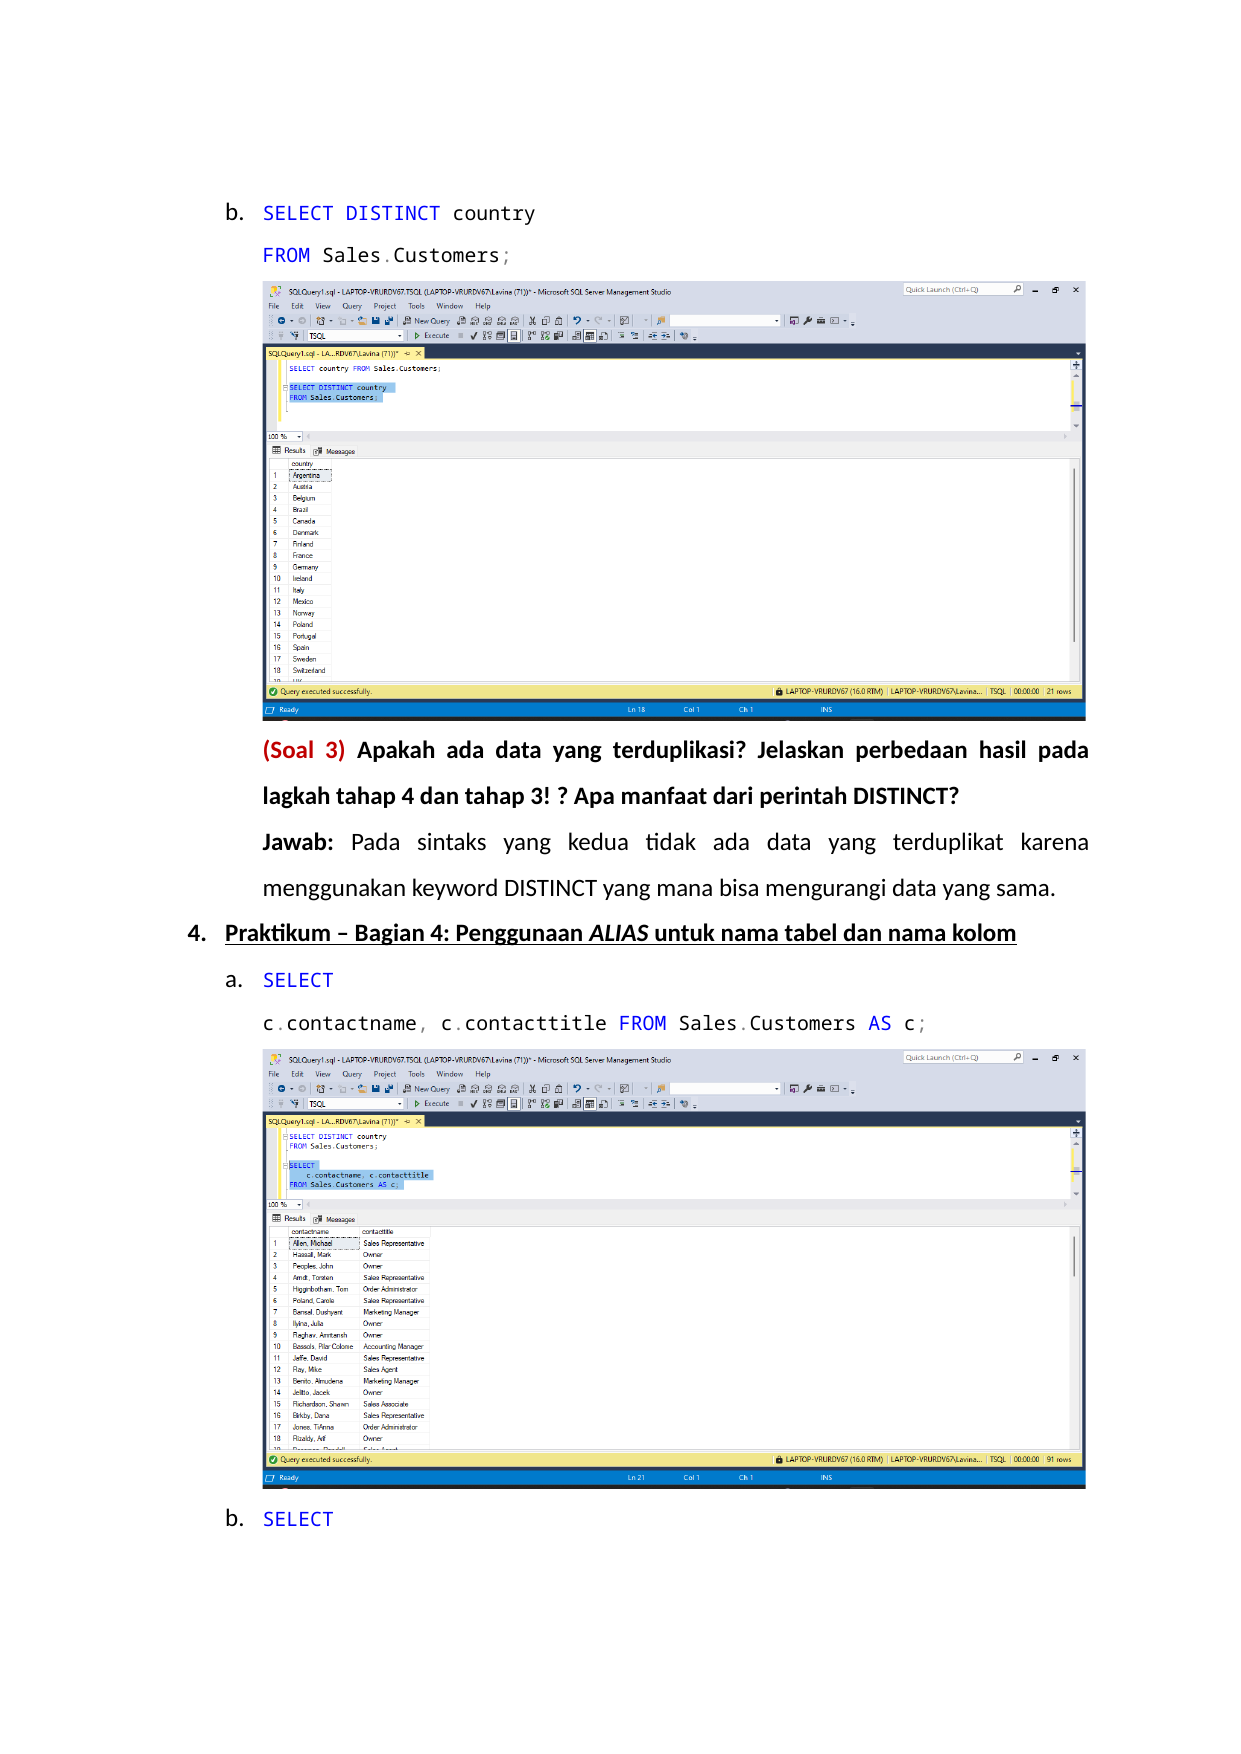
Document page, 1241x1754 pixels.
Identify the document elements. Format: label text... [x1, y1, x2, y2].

list c.contactname, c.contacttitle FROM Sales.Customers AS c; [262, 1009, 1090, 1036]
list SELECT [225, 1502, 1090, 1533]
list Praktikum – Bagian 4: Penggunaan ALIAS untuk nama tabel dan nama kolom [187, 917, 1090, 948]
list Jawab: Pada sintaks yang kedua tidak ada data yang terduplikat karena menggunakan keyword DISTINCT yang mana bisa mengurangi data yang sama. [262, 826, 1090, 902]
list SELECT [225, 963, 1090, 994]
list FROM Sales.Customers; [262, 241, 1090, 268]
picture [262, 1049, 1086, 1489]
list SELECT DISTINCT country [225, 196, 1090, 226]
list (Soal 3) Apakah ada data yang terduplikasi? Jelaskan perbedaan hasil pada lagkah tahap 4 dan tahap 3! ? Apa manfaat dari perintah DISTINCT? [262, 734, 1090, 811]
picture [262, 281, 1086, 721]
